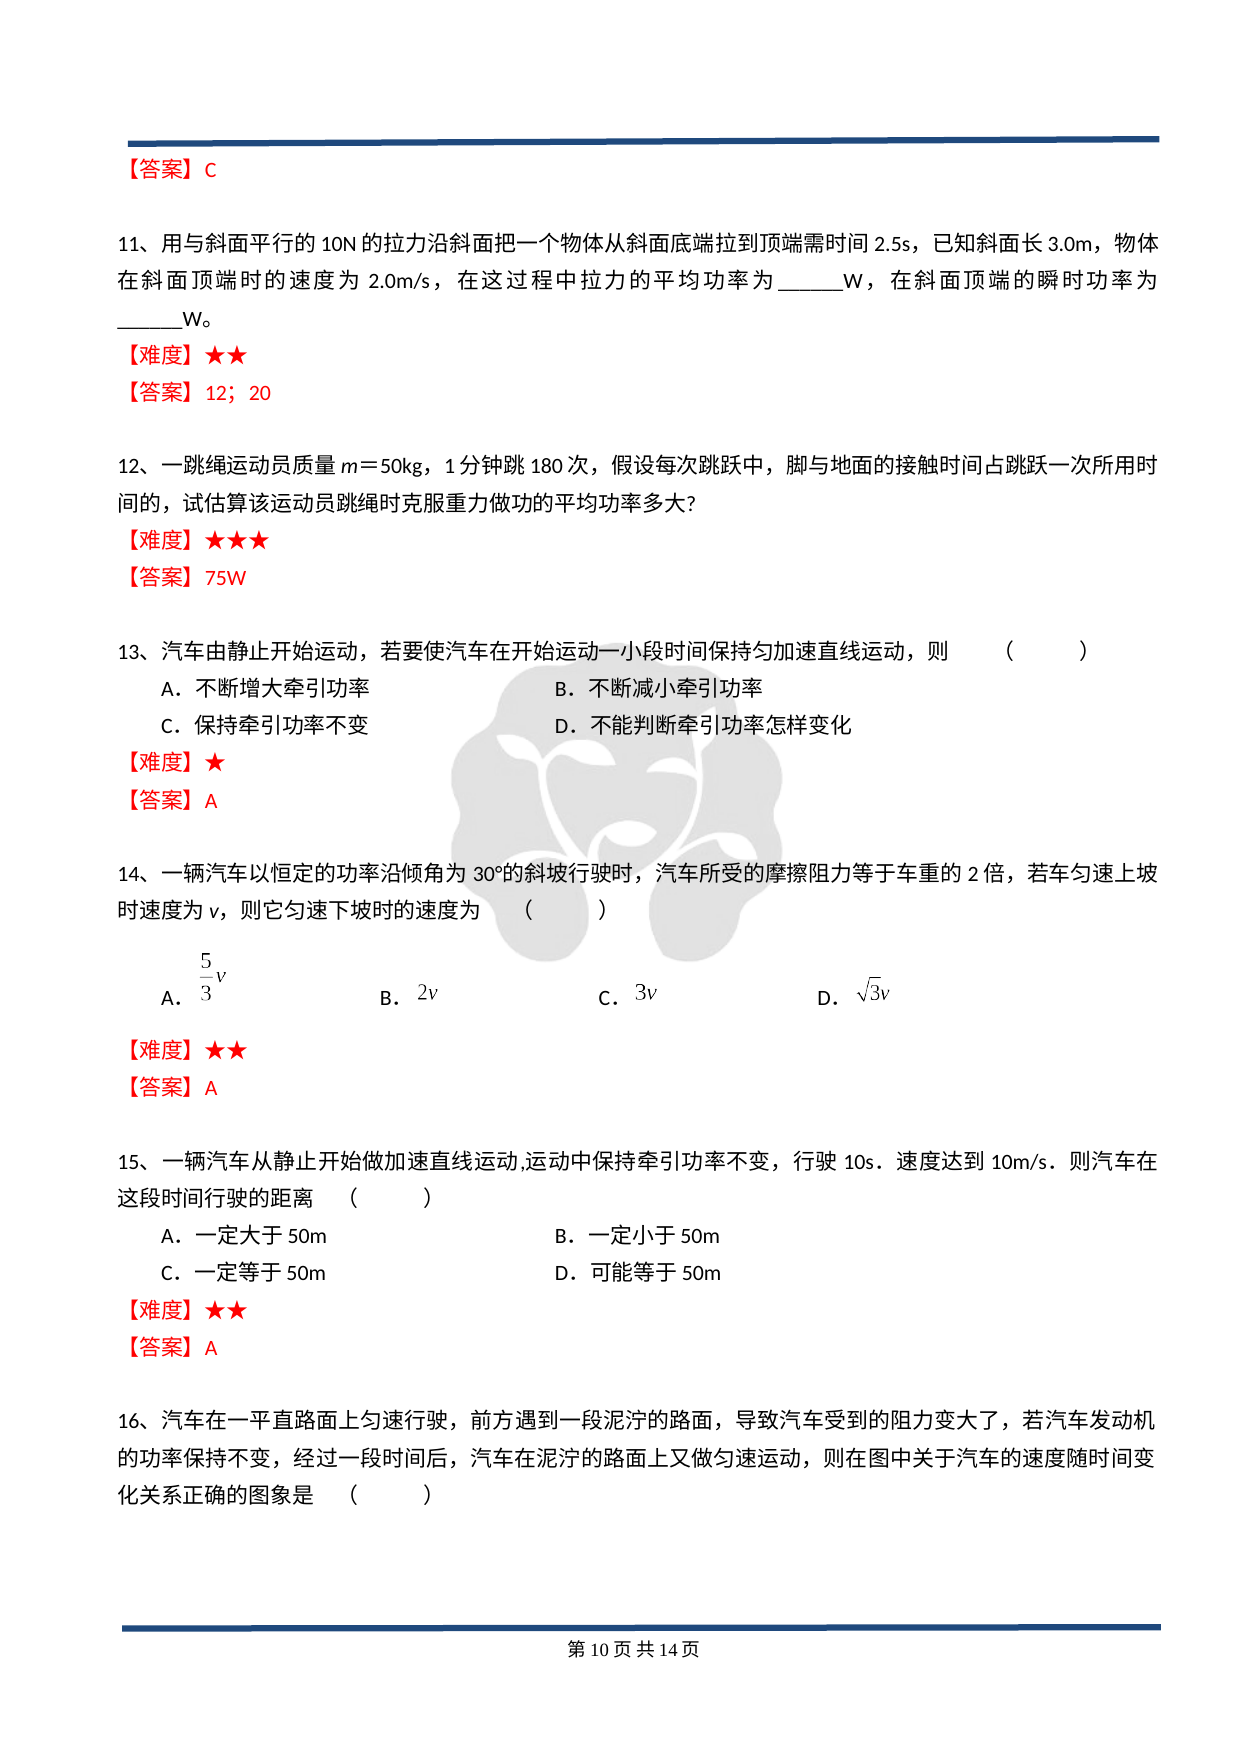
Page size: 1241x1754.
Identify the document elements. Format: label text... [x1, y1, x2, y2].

text 【难度】★ [117, 745, 1159, 777]
text 12、一跳绳运动员质量m＝50kg，1分钟跳180次，假设每次跳跃中，脚与地面的接触时间占跳跃一次所用时间的，试估算该运动员跳绳时克服重力做功的平均功率多大? [117, 448, 1159, 518]
text A．一定大于50m B．一定小于50m [161, 1218, 1159, 1250]
text 【答案】C [117, 152, 1159, 184]
text 【答案】A [117, 782, 1159, 815]
text C．一定等于50m D．可能等于50m [161, 1255, 1159, 1287]
text 【难度】★★★ [117, 523, 1159, 555]
text 【答案】A [117, 1329, 1159, 1362]
text 【难度】★★ [117, 1292, 1159, 1325]
text 【答案】75W [117, 560, 1159, 592]
text 16、汽车在一平直路面上匀速行驶，前方遇到一段泥泞的路面，导致汽车受到的阻力变大了，若汽车发动机的功率保持不变，经过一段时间后，汽车在泥泞的路面上又做匀速运动，则在图中关于汽车的速度随时间变化关系正确的图象是 （ ） [117, 1403, 1159, 1510]
text 【难度】★★ [117, 1032, 1159, 1065]
text 13、汽车由静止开始运动，若要使汽车在开始运动一小段时间保持匀加速直线运动，则 （ ） [117, 633, 1159, 666]
text 15、一辆汽车从静止开始做加速直线运动,运动中保持牵引功率不变，行驶10s．速度达到10m/s．则汽车在这段时间行驶的距离 （ ） [117, 1143, 1159, 1213]
text C．保持牵引功率不变 D．不能判断牵引功率怎样变化 [161, 708, 1159, 740]
text 14、一辆汽车以恒定的功率沿倾角为30°的斜坡行驶时，汽车所受的摩擦阻力等于车重的2倍，若车匀速上坡时速度为v，则它匀速下坡时的速度为 （ ） [117, 856, 1159, 926]
text 【难度】★★ [117, 337, 1159, 370]
text 【答案】A [117, 1070, 1159, 1102]
text 11、用与斜面平行的10N的拉力沿斜面把一个物体从斜面底端拉到顶端需时间2.5s，已知斜面长3.0m，物体在斜面顶端时的速度为2.0m/s，在这过程中拉力的平均功率为______W，在斜面顶端的瞬时功率为______W。 [117, 226, 1159, 333]
text A．不断增大牵引功率 B．不断减小牵引功率 [161, 671, 1159, 703]
text A． B． C． D． [117, 930, 1159, 1028]
text 【答案】12；20 [117, 374, 1159, 407]
